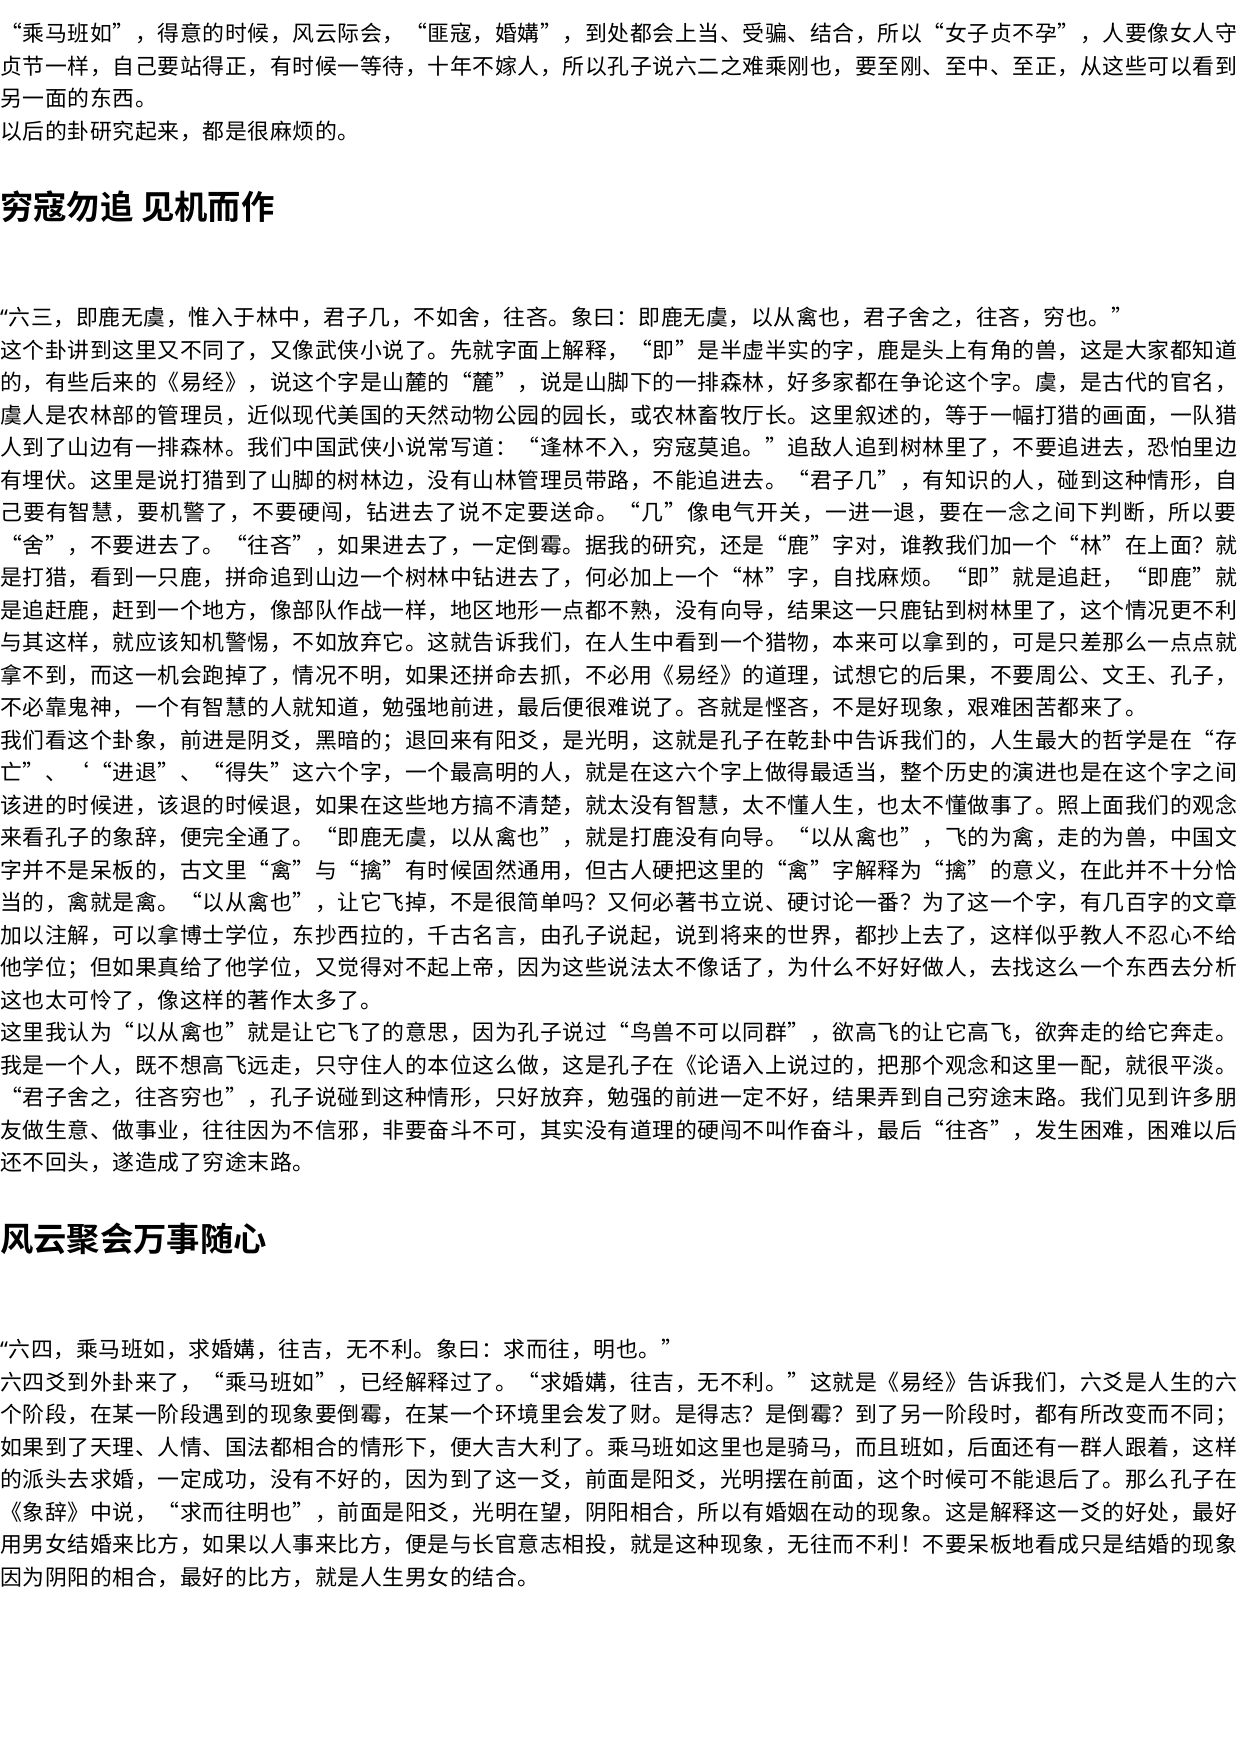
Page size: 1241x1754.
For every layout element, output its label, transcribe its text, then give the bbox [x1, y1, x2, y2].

subtitle 穷寇勿追 见机而作 [0, 173, 1240, 238]
text 六四爻到外卦来了，“乘马班如”，已经解释过了。“求婚媾，往吉，无不利。”这就是《易经》告诉我们，六爻是人生的六个阶段，在某一阶段遇到的现象要倒霉，在某一个环境里会发了财。是得志？是倒霉？到了另一阶段时，都有所改变而不同；如果到了天理、人情、国法都相合的情形下，便大吉大利了。乘马班如这里也是骑马，而且班如，后面还有一群人跟着，这样的派头去求婚，一定成功，没有不好的，因为到了这一爻，前面是阳爻，光明摆在前面，这个时候可不能退后了。那么孔子在《象辞》中说，“求而往明也”，前面是阳爻，光明在望，阴阳相合，所以有婚姻在动的现象。这是解释这一爻的好处，最好用男女结婚来比方，如果以人事来比方，便是与长官意志相投，就是这种现象，无往而不利！不要呆板地看成只是结婚的现象，因为阴阳的相合，最好的比方，就是人生男女的结合。 [0, 1364, 1240, 1592]
text “六四，乘马班如，求婚媾，往吉，无不利。象曰：求而往，明也。” [0, 1332, 1240, 1364]
text 这里我认为“以从禽也”就是让它飞了的意思，因为孔子说过“鸟兽不可以同群”，欲高飞的让它高飞，欲奔走的给它奔走。我是一个人，既不想高飞远走，只守住人的本位这么做，这是孔子在《论语入上说过的，把那个观念和这里一配，就很平淡。“君子舍之，往吝穷也”，孔子说碰到这种情形，只好放弃，勉强的前进一定不好，结果弄到自己穷途末路。我们见到许多朋友做生意、做事业，往往因为不信邪，非要奋斗不可，其实没有道理的硬闯不叫作奋斗，最后“往吝”，发生困难，困难以后，还不回头，遂造成了穷途末路。 [0, 1015, 1240, 1177]
text “六三，即鹿无虞，惟入于林中，君子几，不如舍，往吝。象曰：即鹿无虞，以从禽也，君子舍之，往吝，穷也。” [0, 300, 1240, 332]
text 以后的卦研究起来，都是很麻烦的。 [0, 113, 1240, 146]
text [0, 16, 1240, 113]
text 这个卦讲到这里又不同了，又像武侠小说了。先就字面上解释，“即”是半虚半实的字，鹿是头上有角的兽，这是大家都知道的，有些后来的《易经》，说这个字是山麓的“麓”，说是山脚下的一排森林，好多家都在争论这个字。虞，是古代的官名，虞人是农林部的管理员，近似现代美国的天然动物公园的园长，或农林畜牧厅长。这里叙述的，等于一幅打猎的画面，一队猎人到了山边有一排森林。我们中国武侠小说常写道：“逢林不入，穷寇莫追。”追敌人追到树林里了，不要追进去，恐怕里边有埋伏。这里是说打猎到了山脚的树林边，没有山林管理员带路，不能追进去。“君子几”，有知识的人，碰到这种情形，自己要有智慧，要机警了，不要硬闯，钻进去了说不定要送命。“几”像电气开关，一进一退，要在一念之间下判断，所以要“舍”，不要进去了。“往吝”，如果进去了，一定倒霉。据我的研究，还是“鹿”字对，谁教我们加一个“林”在上面？就是打猎，看到一只鹿，拼命追到山边一个树林中钻进去了，何必加上一个“林”字，自找麻烦。“即”就是追赶，“即鹿”就是追赶鹿，赶到一个地方，像部队作战一样，地区地形一点都不熟，没有向导，结果这一只鹿钻到树林里了，这个情况更不利，与其这样，就应该知机警惕，不如放弃它。这就告诉我们，在人生中看到一个猎物，本来可以拿到的，可是只差那么一点点就拿不到，而这一机会跑掉了，情况不明，如果还拼命去抓，不必用《易经》的道理，试想它的后果，不要周公、文王、孔子，不必靠鬼神，一个有智慧的人就知道，勉强地前进，最后便很难说了。吝就是悭吝，不是好现象，艰难困苦都来了。 [0, 332, 1240, 722]
subtitle 风云聚会万事随心 [0, 1204, 1240, 1269]
text 我们看这个卦象，前进是阴爻，黑暗的；退回来有阳爻，是光明，这就是孔子在乾卦中告诉我们的，人生最大的哲学是在“存亡”、‘“进退”、“得失”这六个字，一个最高明的人，就是在这六个字上做得最适当，整个历史的演进也是在这个字之间，该进的时候进，该退的时候退，如果在这些地方搞不清楚，就太没有智慧，太不懂人生，也太不懂做事了。照上面我们的观念来看孔子的象辞，便完全通了。“即鹿无虞，以从禽也”，就是打鹿没有向导。“以从禽也”，飞的为禽，走的为兽，中国文字并不是呆板的，古文里“禽”与“擒”有时候固然通用，但古人硬把这里的“禽”字解释为“擒”的意义，在此并不十分恰当的，禽就是禽。“以从禽也”，让它飞掉，不是很简单吗？又何必著书立说、硬讨论一番？为了这一个字，有几百字的文章加以注解，可以拿博士学位，东抄西拉的，千古名言，由孔子说起，说到将来的世界，都抄上去了，这样似乎教人不忍心不给他学位；但如果真给了他学位，又觉得对不起上帝，因为这些说法太不像话了，为什么不好好做人，去找这么一个东西去分析，这也太可怜了，像这样的著作太多了。 [0, 722, 1240, 1015]
